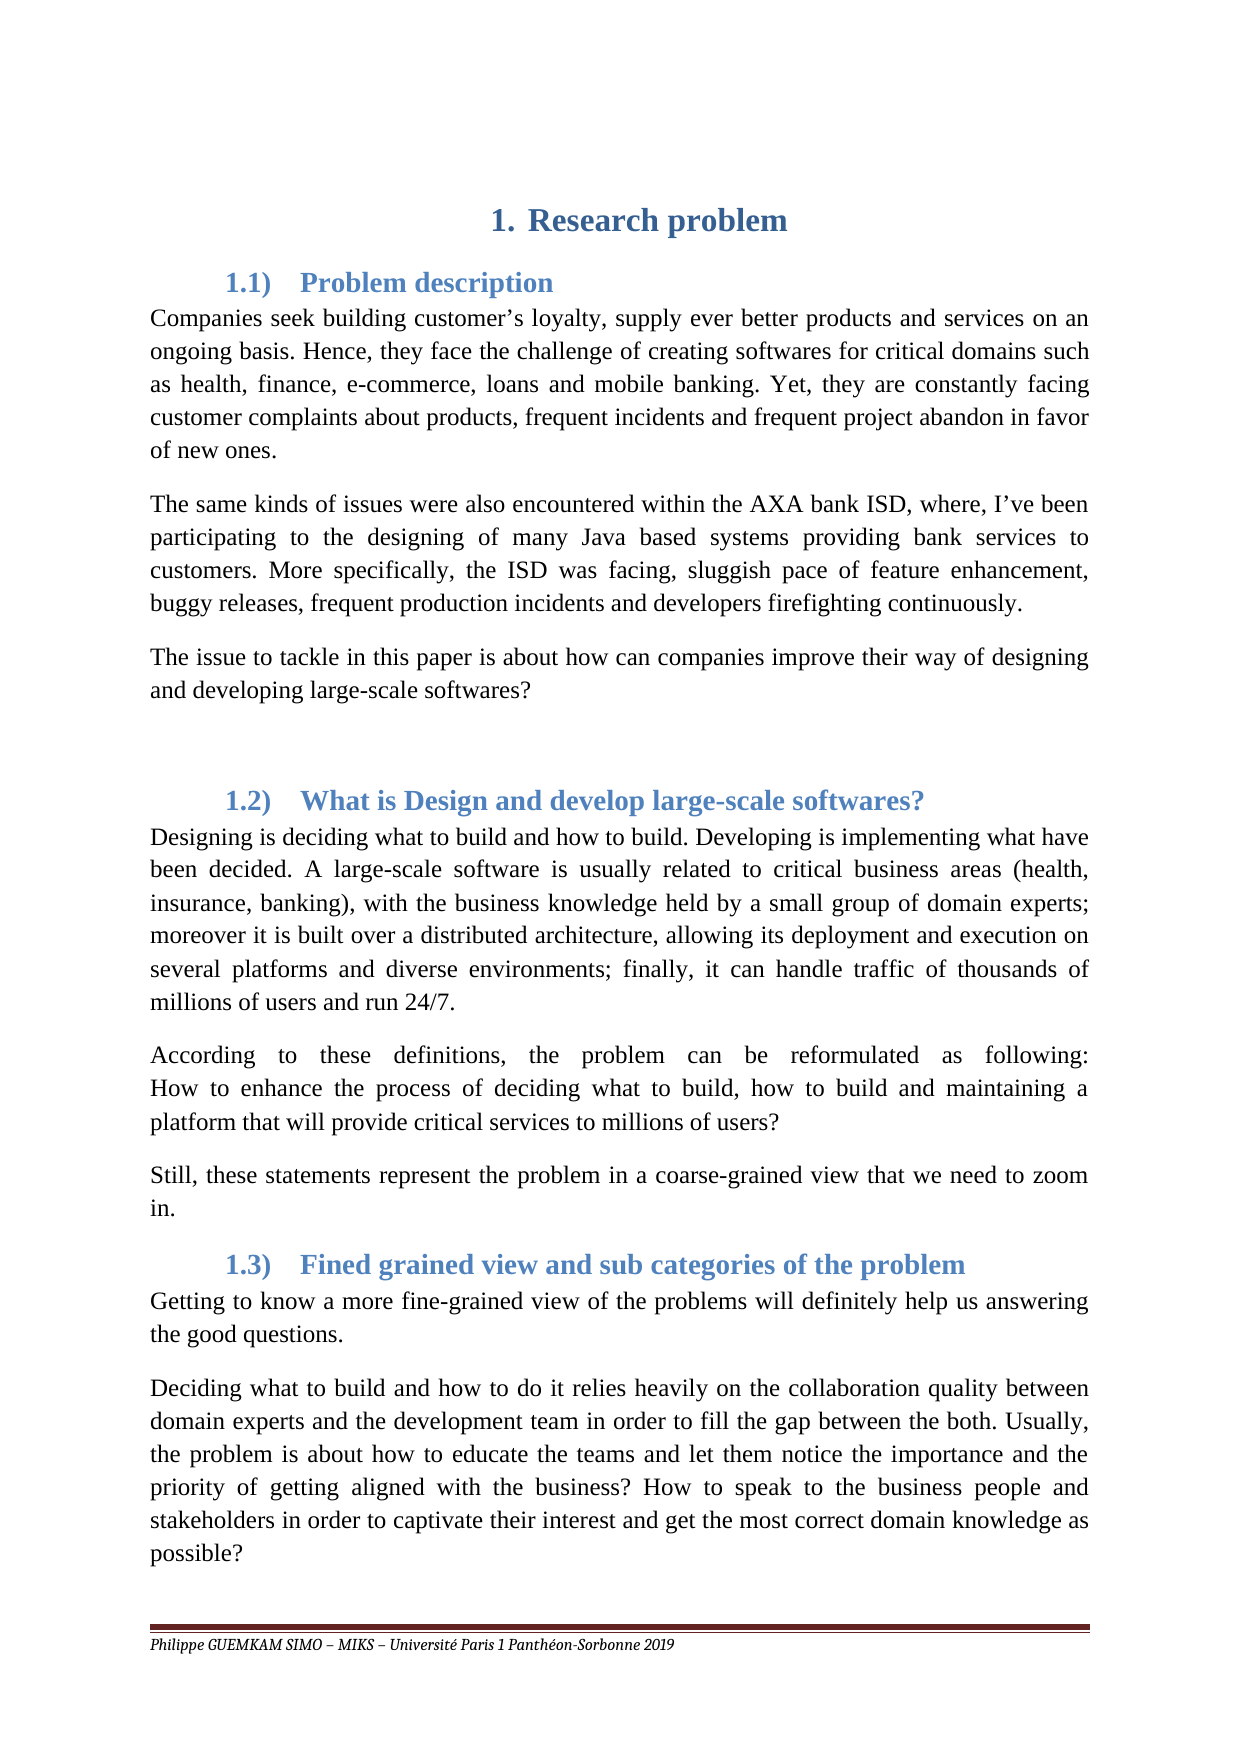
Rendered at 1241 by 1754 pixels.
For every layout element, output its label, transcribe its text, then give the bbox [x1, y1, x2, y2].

text The same kinds of issues were also encountered within the AXA bank ISD, where, I’ve been participating to the designing of many Java based systems providing bank services to customers. More specifically, the ISD was facing, sluggish pace of feature enhancement, buggy releases, frequent production incidents and developers firefighting continuously. [150, 489, 1090, 617]
subtitle Fined grained view and sub categories of the problem [225, 1247, 1090, 1281]
subtitle Research problem [187, 200, 1090, 238]
text According to these definitions, the problem can be reformulated as following: How to enhance the process of deciding what to build, how to build and maintaining a platform that will provide critical services to millions of users? [150, 1041, 1090, 1135]
text Getting to know a more fine-grained view of the problems will definitely help us answering the good questions. [150, 1286, 1090, 1348]
text Designing is deciding what to build and how to build. Developing is implementing what have been decided. A large-scale software is usually related to critical business areas (health, insurance, banking), with the business knowledge held by a small group of domain experts; moreover it is built over a distributed architecture, allowing its deployment and execution on several platforms and diverse environments; finally, it can handle traffic of thousands of millions of users and run 24/7. [150, 822, 1090, 1015]
text Deciding what to build and how to do it relies heavily on the collaboration quality between domain experts and the development team in order to fill the gap between the both. Usually, the problem is about how to educate the teams and let them notice the importance and the priority of getting aligned with the business? How to speak to the business people and stakeholders in order to captivate their interest and get the most correct domain knowledge as possible? [150, 1373, 1090, 1567]
text Companies seek building customer’s loyalty, supply ever better products and services on an ongoing basis. Hence, they face the challenge of creating softwares for critical domains such as health, finance, e-commerce, loans and mobile banking. Yet, they are constantly facing customer complaints about products, frequent incidents and frequent project abandon in favor of new ones. [150, 303, 1090, 464]
subtitle Problem description [225, 265, 1090, 298]
text Still, these statements represent the problem in a coarse-grained view that we need to zoom in. [150, 1160, 1090, 1222]
subtitle What is Design and develop large-scale softwares? [225, 783, 1090, 817]
text The issue to tackle in this paper is about how can companies improve their way of designing and developing large-scale softwares? [150, 642, 1090, 704]
